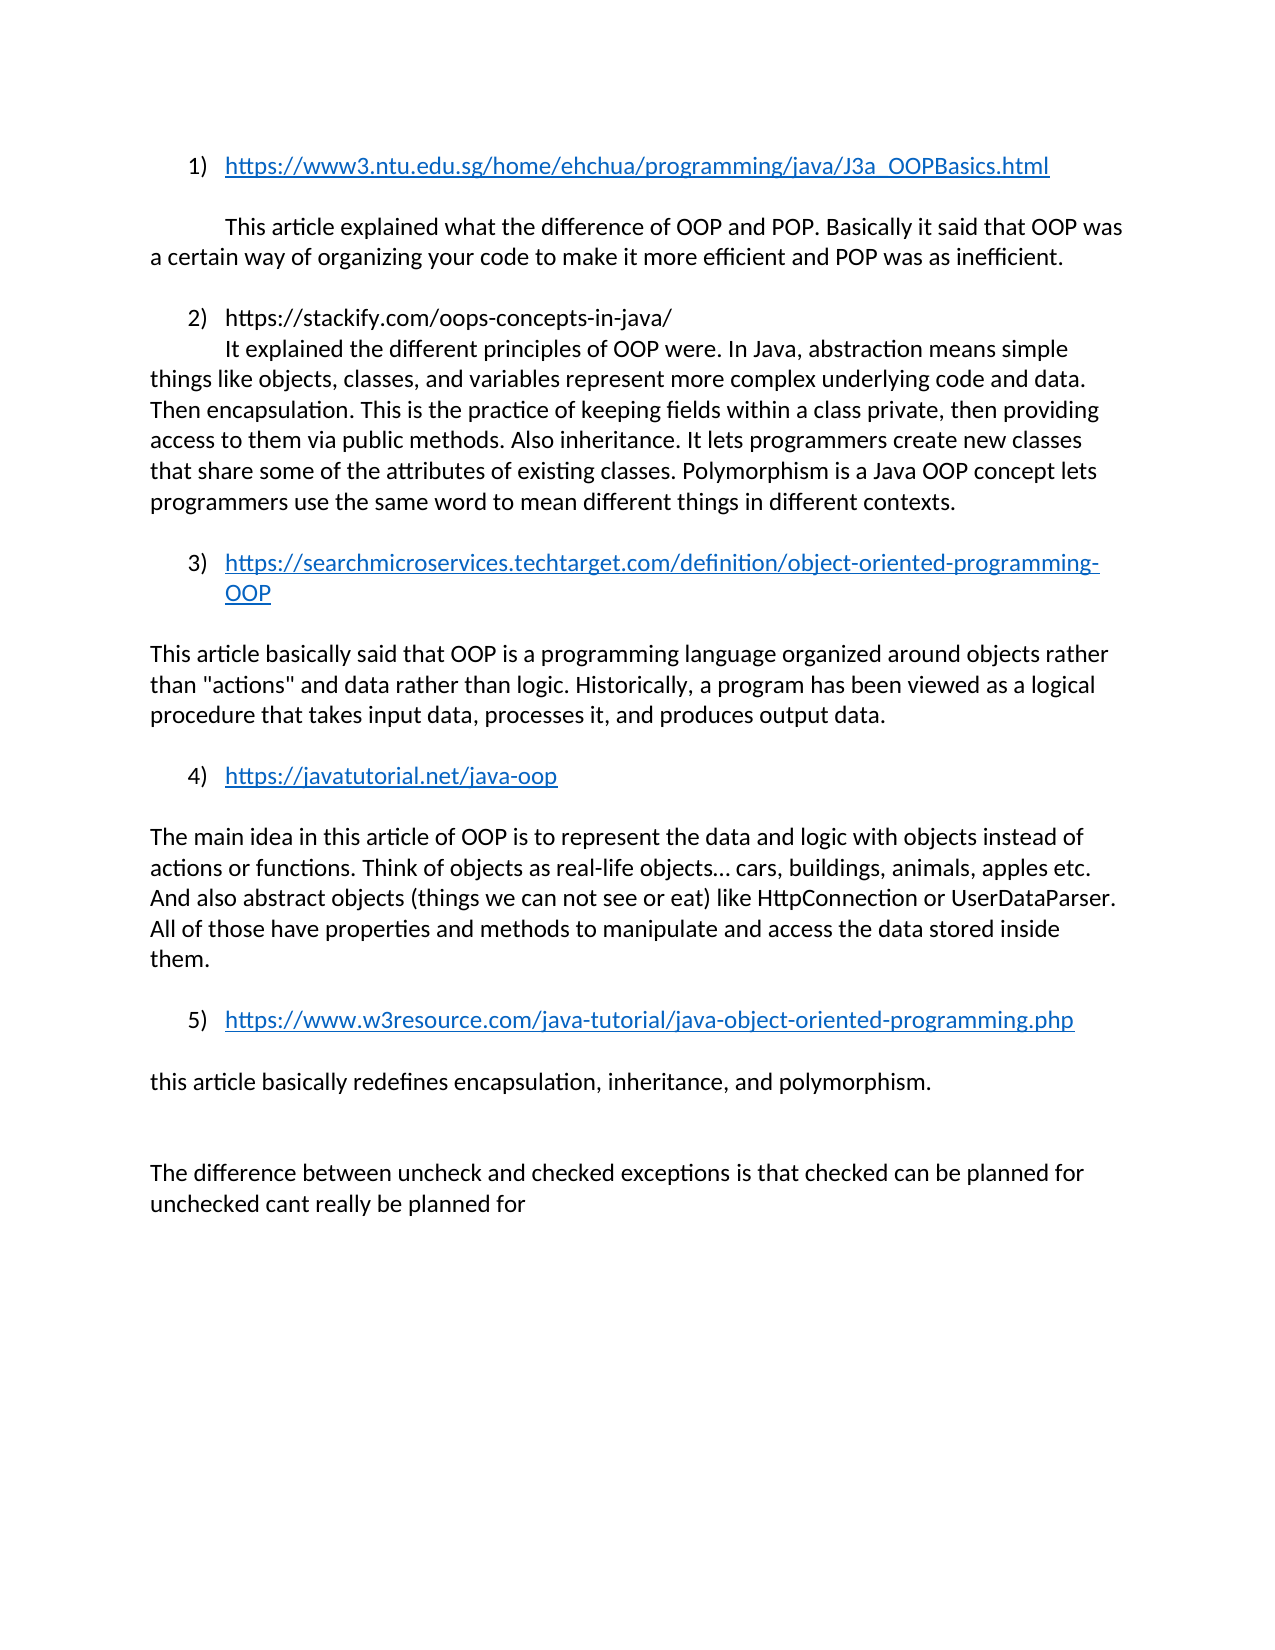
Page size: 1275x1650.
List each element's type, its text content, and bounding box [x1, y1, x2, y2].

text This article basically said that OOP is a programming language organized around objects rather than "actions" and data rather than logic. Historically, a program has been viewed as a logical procedure that takes input data, processes it, and produces output data. [150, 638, 1125, 730]
text It explained the different principles of OOP were. In Java, abstraction means simple things like objects, classes, and variables represent more complex underlying code and data. Then encapsulation. This is the practice of keeping fields within a class private, then providing access to them via public methods. Also inheritance. It lets programmers create new classes that share some of the attributes of existing classes. Polymorphism is a Java OOP concept lets programmers use the same word to mean different things in different contexts. [150, 333, 1125, 516]
list https://searchmicroservices.techtarget.com/definition/object-oriented-programming-OOP [187, 547, 1125, 608]
list https://www.w3resource.com/java-tutorial/java-object-oriented-programming.php [187, 1004, 1125, 1035]
list https://stackify.com/oops-concepts-in-java/ [187, 303, 1125, 333]
text The difference between uncheck and checked exceptions is that checked can be planned for unchecked cant really be planned for [150, 1157, 1125, 1218]
text This article explained what the difference of OOP and POP. Basically it said that OOP was a certain way of organizing your code to make it more efficient and POP was as inefficient. [150, 211, 1125, 272]
list https://javatutorial.net/java-oop [187, 760, 1125, 791]
text this article basically redefines encapsulation, inheritance, and polymorphism. [150, 1066, 1125, 1096]
list https://www3.ntu.edu.sg/home/ehchua/programming/java/J3a_OOPBasics.html [187, 150, 1125, 181]
text The main idea in this article of OOP is to represent the data and logic with objects instead of actions or functions. Think of objects as real-life objects… cars, buildings, animals, apples etc. And also abstract objects (things we can not see or eat) like HttpConnection or UserDataParser. All of those have properties and methods to manipulate and access the data stored inside them. [150, 821, 1125, 974]
